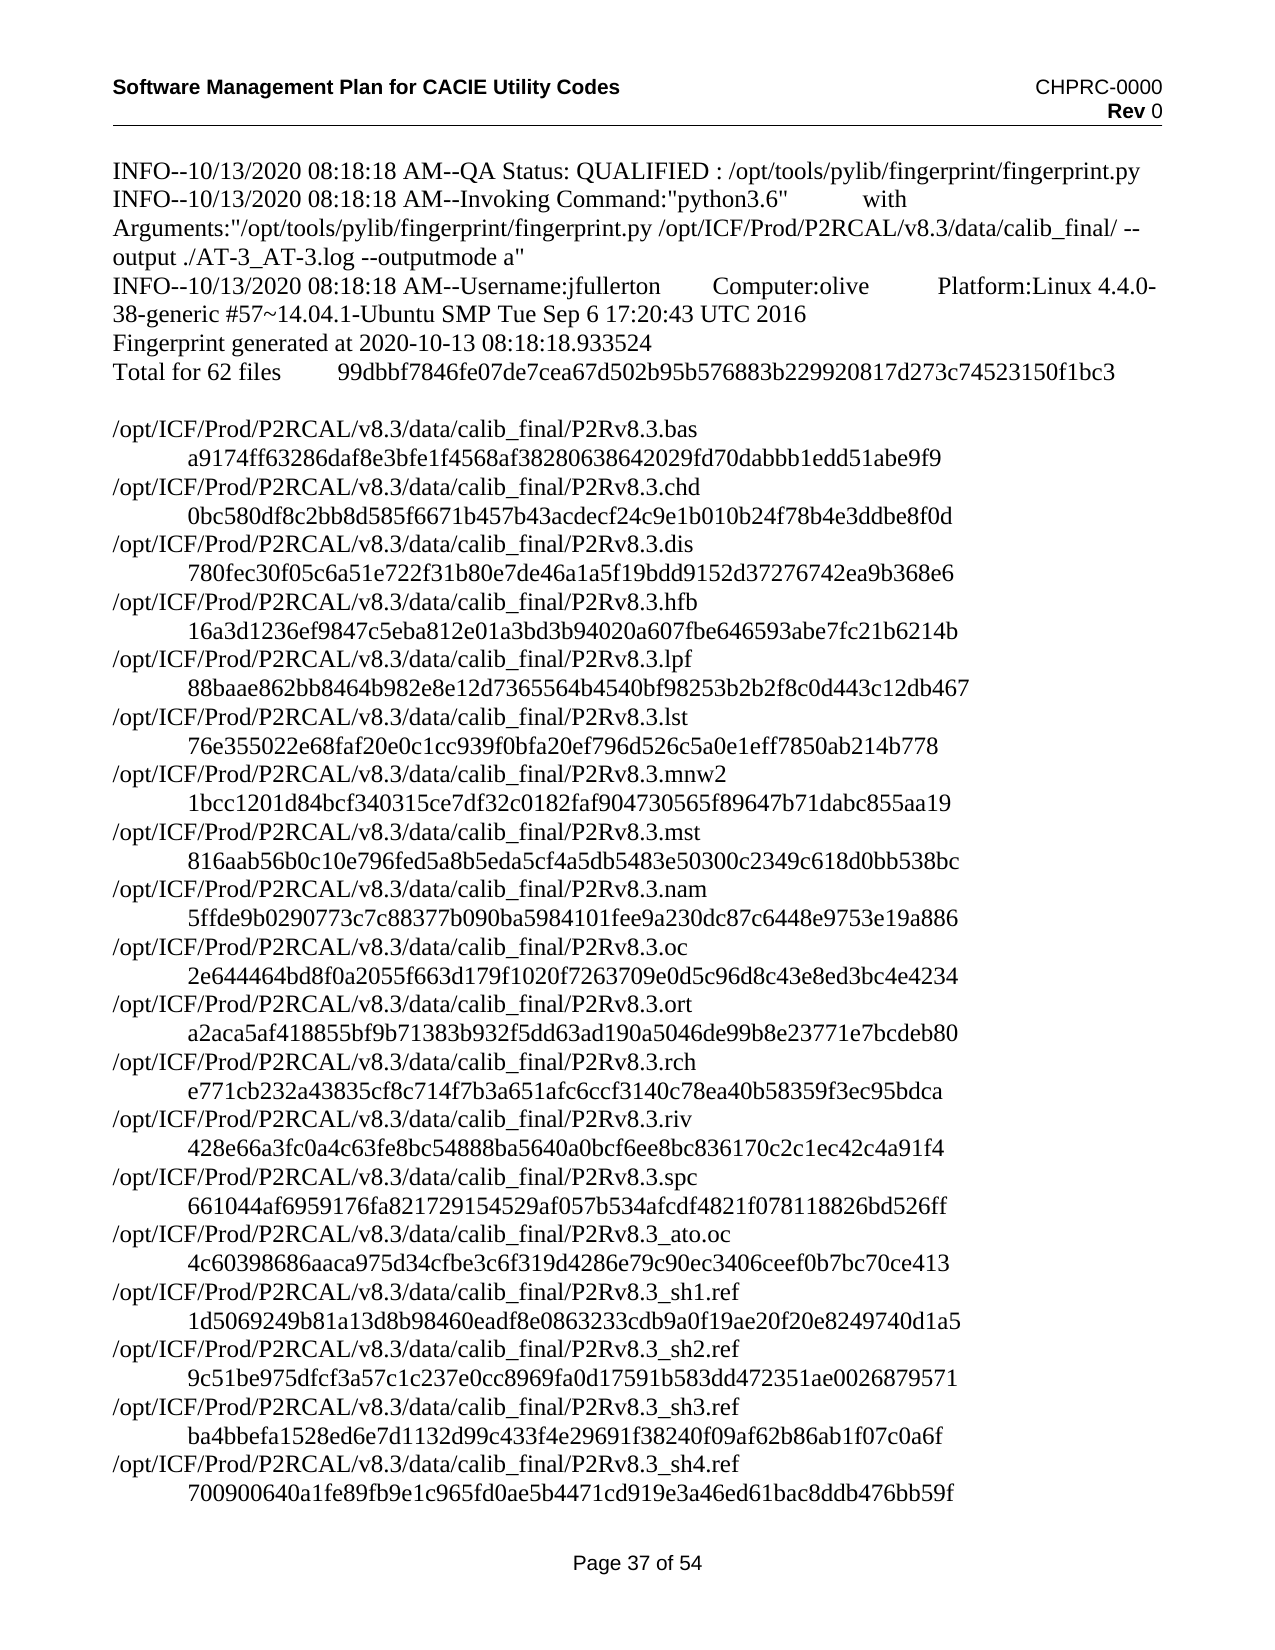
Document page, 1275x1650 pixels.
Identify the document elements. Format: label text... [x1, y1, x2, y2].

text /opt/ICF/Prod/P2RCAL/v8.3/data/calib_final/P2Rv8.3.ort a2aca5af418855bf9b71383b932f5dd63ad190a5046de99b8e23771e7bcdeb80 [112, 989, 1162, 1047]
text /opt/ICF/Prod/P2RCAL/v8.3/data/calib_final/P2Rv8.3.spc 661044af6959176fa821729154529af057b534afcdf4821f078118826bd526ff [112, 1162, 1162, 1219]
text /opt/ICF/Prod/P2RCAL/v8.3/data/calib_final/P2Rv8.3.hfb 16a3d1236ef9847c5eba812e01a3bd3b94020a607fbe646593abe7fc21b6214b [112, 587, 1162, 644]
text /opt/ICF/Prod/P2RCAL/v8.3/data/calib_final/P2Rv8.3.dis 780fec30f05c6a51e722f31b80e7de46a1a5f19bdd9152d37276742ea9b368e6 [112, 529, 1162, 587]
text /opt/ICF/Prod/P2RCAL/v8.3/data/calib_final/P2Rv8.3.mnw2 1bcc1201d84bcf340315ce7df32c0182faf904730565f89647b71dabc855aa19 [112, 759, 1162, 817]
text /opt/ICF/Prod/P2RCAL/v8.3/data/calib_final/P2Rv8.3_sh4.ref 700900640a1fe89fb9e1c965fd0ae5b4471cd919e3a46ed61bac8ddb476bb59f [112, 1449, 1162, 1507]
text /opt/ICF/Prod/P2RCAL/v8.3/data/calib_final/P2Rv8.3_ato.oc 4c60398686aaca975d34cfbe3c6f319d4286e79c90ec3406ceef0b7bc70ce413 [112, 1219, 1162, 1277]
text /opt/ICF/Prod/P2RCAL/v8.3/data/calib_final/P2Rv8.3_sh2.ref 9c51be975dfcf3a57c1c237e0cc8969fa0d17591b583dd472351ae0026879571 [112, 1334, 1162, 1392]
text /opt/ICF/Prod/P2RCAL/v8.3/data/calib_final/P2Rv8.3.oc 2e644464bd8f0a2055f663d179f1020f7263709e0d5c96d8c43e8ed3bc4e4234 [112, 932, 1162, 989]
text Fingerprint generated at 2020-10-13 08:18:18.933524 [112, 328, 1162, 357]
text /opt/ICF/Prod/P2RCAL/v8.3/data/calib_final/P2Rv8.3.riv 428e66a3fc0a4c63fe8bc54888ba5640a0bcf6ee8bc836170c2c1ec42c4a91f4 [112, 1104, 1162, 1162]
text INFO--10/13/2020 08:18:18 AM--QA Status: QUALIFIED : /opt/tools/pylib/fingerprint/fingerprint.py [112, 156, 1162, 184]
text Total for 62 files 99dbbf7846fe07de7cea67d502b95b576883b229920817d273c74523150f1bc3 [112, 357, 1162, 386]
text /opt/ICF/Prod/P2RCAL/v8.3/data/calib_final/P2Rv8.3.mst 816aab56b0c10e796fed5a8b5eda5cf4a5db5483e50300c2349c618d0bb538bc [112, 817, 1162, 874]
text INFO--10/13/2020 08:18:18 AM--Invoking Command:"python3.6" with Arguments:"/opt/tools/pylib/fingerprint/fingerprint.py /opt/ICF/Prod/P2RCAL/v8.3/data/calib_final/ --output ./AT-3_AT-3.log --outputmode a" [112, 184, 1162, 271]
text /opt/ICF/Prod/P2RCAL/v8.3/data/calib_final/P2Rv8.3.chd 0bc580df8c2bb8d585f6671b457b43acdecf24c9e1b010b24f78b4e3ddbe8f0d [112, 472, 1162, 529]
text /opt/ICF/Prod/P2RCAL/v8.3/data/calib_final/P2Rv8.3.bas a9174ff63286daf8e3bfe1f4568af38280638642029fd70dabbb1edd51abe9f9 [112, 414, 1162, 472]
text /opt/ICF/Prod/P2RCAL/v8.3/data/calib_final/P2Rv8.3.lpf 88baae862bb8464b982e8e12d7365564b4540bf98253b2b2f8c0d443c12db467 [112, 644, 1162, 702]
text /opt/ICF/Prod/P2RCAL/v8.3/data/calib_final/P2Rv8.3.rch e771cb232a43835cf8c714f7b3a651afc6ccf3140c78ea40b58359f3ec95bdca [112, 1047, 1162, 1104]
text /opt/ICF/Prod/P2RCAL/v8.3/data/calib_final/P2Rv8.3_sh3.ref ba4bbefa1528ed6e7d1132d99c433f4e29691f38240f09af62b86ab1f07c0a6f [112, 1392, 1162, 1449]
text /opt/ICF/Prod/P2RCAL/v8.3/data/calib_final/P2Rv8.3_sh1.ref 1d5069249b81a13d8b98460eadf8e0863233cdb9a0f19ae20f20e8249740d1a5 [112, 1277, 1162, 1334]
text /opt/ICF/Prod/P2RCAL/v8.3/data/calib_final/P2Rv8.3.nam 5ffde9b0290773c7c88377b090ba5984101fee9a230dc87c6448e9753e19a886 [112, 874, 1162, 932]
text /opt/ICF/Prod/P2RCAL/v8.3/data/calib_final/P2Rv8.3.lst 76e355022e68faf20e0c1cc939f0bfa20ef796d526c5a0e1eff7850ab214b778 [112, 702, 1162, 759]
text INFO--10/13/2020 08:18:18 AM--Username:jfullerton Computer:olive Platform:Linux 4.4.0-38-generic #57~14.04.1-Ubuntu SMP Tue Sep 6 17:20:43 UTC 2016 [112, 271, 1162, 328]
